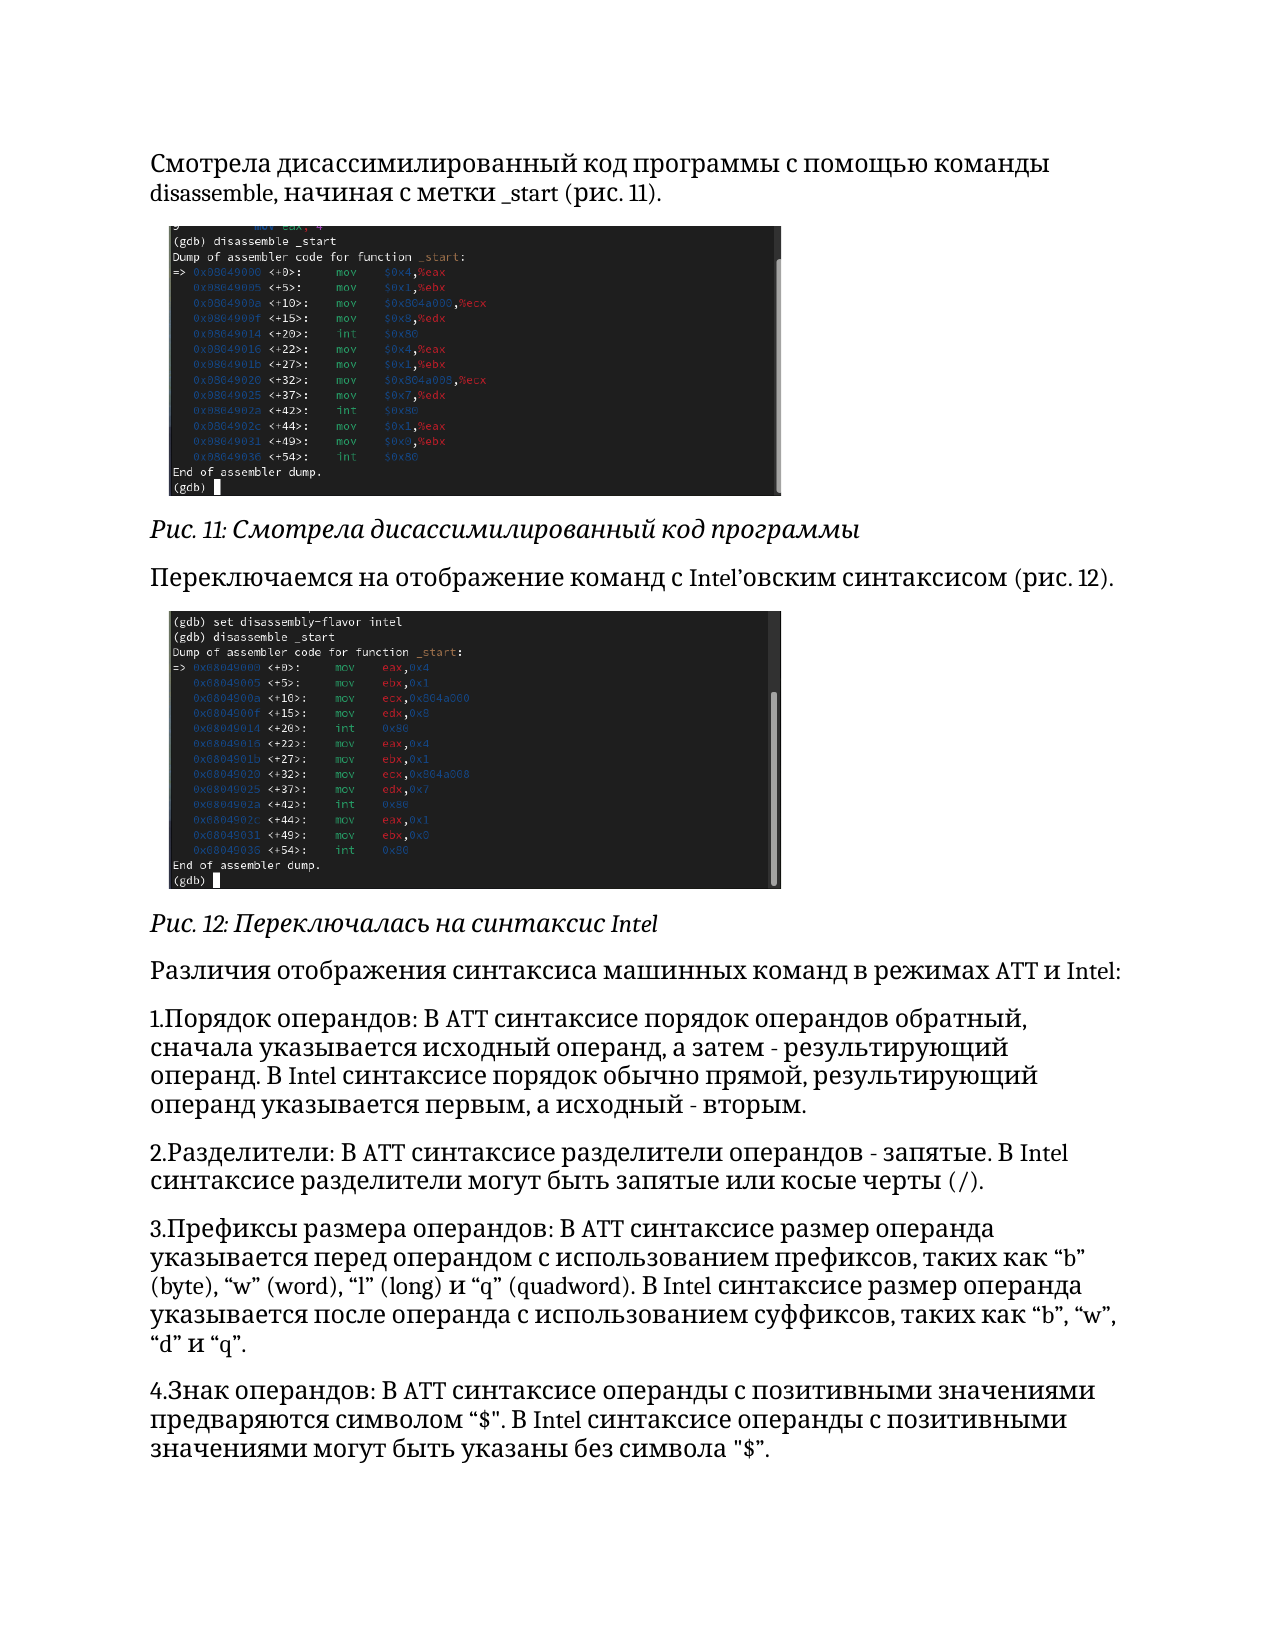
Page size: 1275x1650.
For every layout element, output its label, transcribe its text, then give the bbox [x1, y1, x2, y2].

text Смотрела дисассимилированный код программы с помощью команды disassemble, начиная с метки _start (рис. 11). [150, 150, 1125, 207]
text Рис. 12: Переключалась на синтаксис Intel [150, 910, 1125, 938]
picture [168, 611, 782, 889]
text Различия отображения синтаксиса машинных команд в режимах ATT и Intel: [150, 957, 1125, 986]
text 4.Знак операндов: В ATT синтаксисе операнды с позитивными значениями предваряются символом “$". В Intel синтаксисе операнды с позитивными значениями могут быть указаны без символа "$”. [150, 1377, 1125, 1463]
text Переключаемся на отображение команд с Intel’овским синтаксисом (рис. 12). [150, 563, 1125, 592]
text Рис. 11: Смотрела дисассимилированный код программы [150, 516, 1125, 545]
text 3.Префиксы размера операндов: В ATT синтаксисе размер операнда указывается перед операндом с использованием префиксов, таких как “b” (byte), “w” (word), “l” (long) и “q” (quadword). В Intel синтаксисе размер операнда указывается после операнда с использованием суффиксов, таких как “b”, “w”, “d” и “q”. [150, 1215, 1125, 1358]
text 2.Разделители: В ATT синтаксисе разделители операндов - запятые. В Intel синтаксисе разделители могут быть запятые или косые черты (/). [150, 1138, 1125, 1196]
text 1.Порядок операндов: В ATT синтаксисе порядок операндов обратный, сначала указывается исходный операнд, а затем - результирующий операнд. В Intel синтаксисе порядок обычно прямой, результирующий операнд указывается первым, а исходный - вторым. [150, 1005, 1125, 1120]
picture [168, 226, 782, 496]
